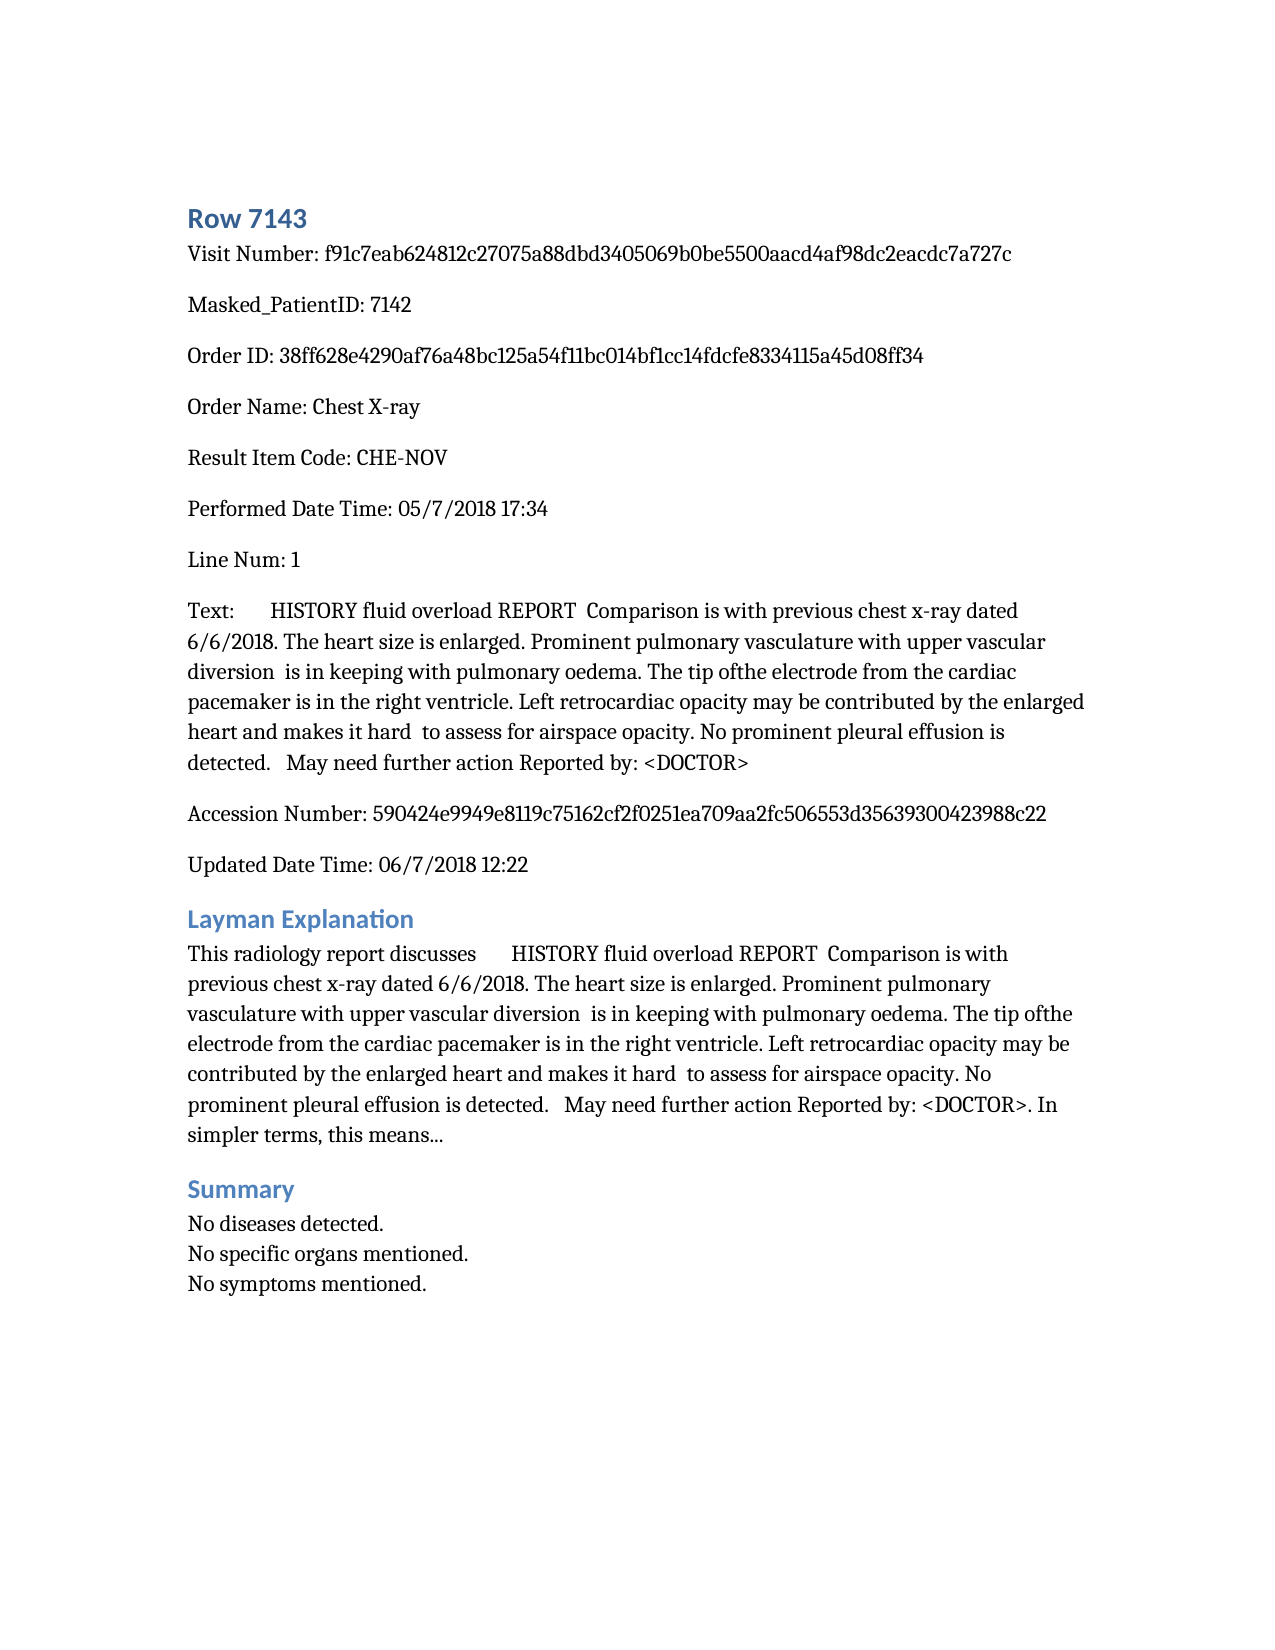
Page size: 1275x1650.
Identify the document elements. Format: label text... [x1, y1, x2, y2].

subtitle Row 7143 [187, 200, 1087, 236]
subtitle Summary [187, 1173, 1087, 1206]
text This radiology report discusses HISTORY fluid overload REPORT Comparison is with previous chest x-ray dated 6/6/2018. The heart size is enlarged. Prominent pulmonary vasculature with upper vascular diversion is in keeping with pulmonary oedema. The tip ofthe electrode from the cardiac pacemaker is in the right ventricle. Left retrocardiac opacity may be contributed by the enlarged heart and makes it hard to assess for airspace opacity. No prominent pleural effusion is detected. May need further action Reported by: <DOCTOR>. In simpler terms, this means... [187, 940, 1087, 1148]
text Updated Date Time: 06/7/2018 12:22 [187, 851, 1087, 878]
text Order ID: 38ff628e4290af76a48bc125a54f11bc014bf1cc14fdcfe8334115a45d08ff34 [187, 343, 1087, 369]
text Masked_PatientID: 7142 [187, 292, 1087, 318]
text Result Item Code: CHE-NOV [187, 445, 1087, 471]
text No diseases detected. No specific organs mentioned. No symptoms mentioned. [187, 1211, 1087, 1297]
text Accession Number: 590424e9949e8119c75162cf2f0251ea709aa2fc506553d35639300423988c22 [187, 800, 1087, 827]
text Performed Date Time: 05/7/2018 17:34 [187, 496, 1087, 522]
text Line Num: 1 [187, 547, 1087, 573]
text Order Name: Chest X-ray [187, 394, 1087, 420]
text Visit Number: f91c7eab624812c27075a88dbd3405069b0be5500aacd4af98dc2eacdc7a727c [187, 241, 1087, 267]
subtitle Layman Explanation [187, 902, 1087, 935]
text Text: HISTORY fluid overload REPORT Comparison is with previous chest x-ray dated 6/6/2018. The heart size is enlarged. Prominent pulmonary vasculature with upper vascular diversion is in keeping with pulmonary oedema. The tip ofthe electrode from the cardiac pacemaker is in the right ventricle. Left retrocardiac opacity may be contributed by the enlarged heart and makes it hard to assess for airspace opacity. No prominent pleural effusion is detected. May need further action Reported by: <DOCTOR> [187, 598, 1087, 776]
